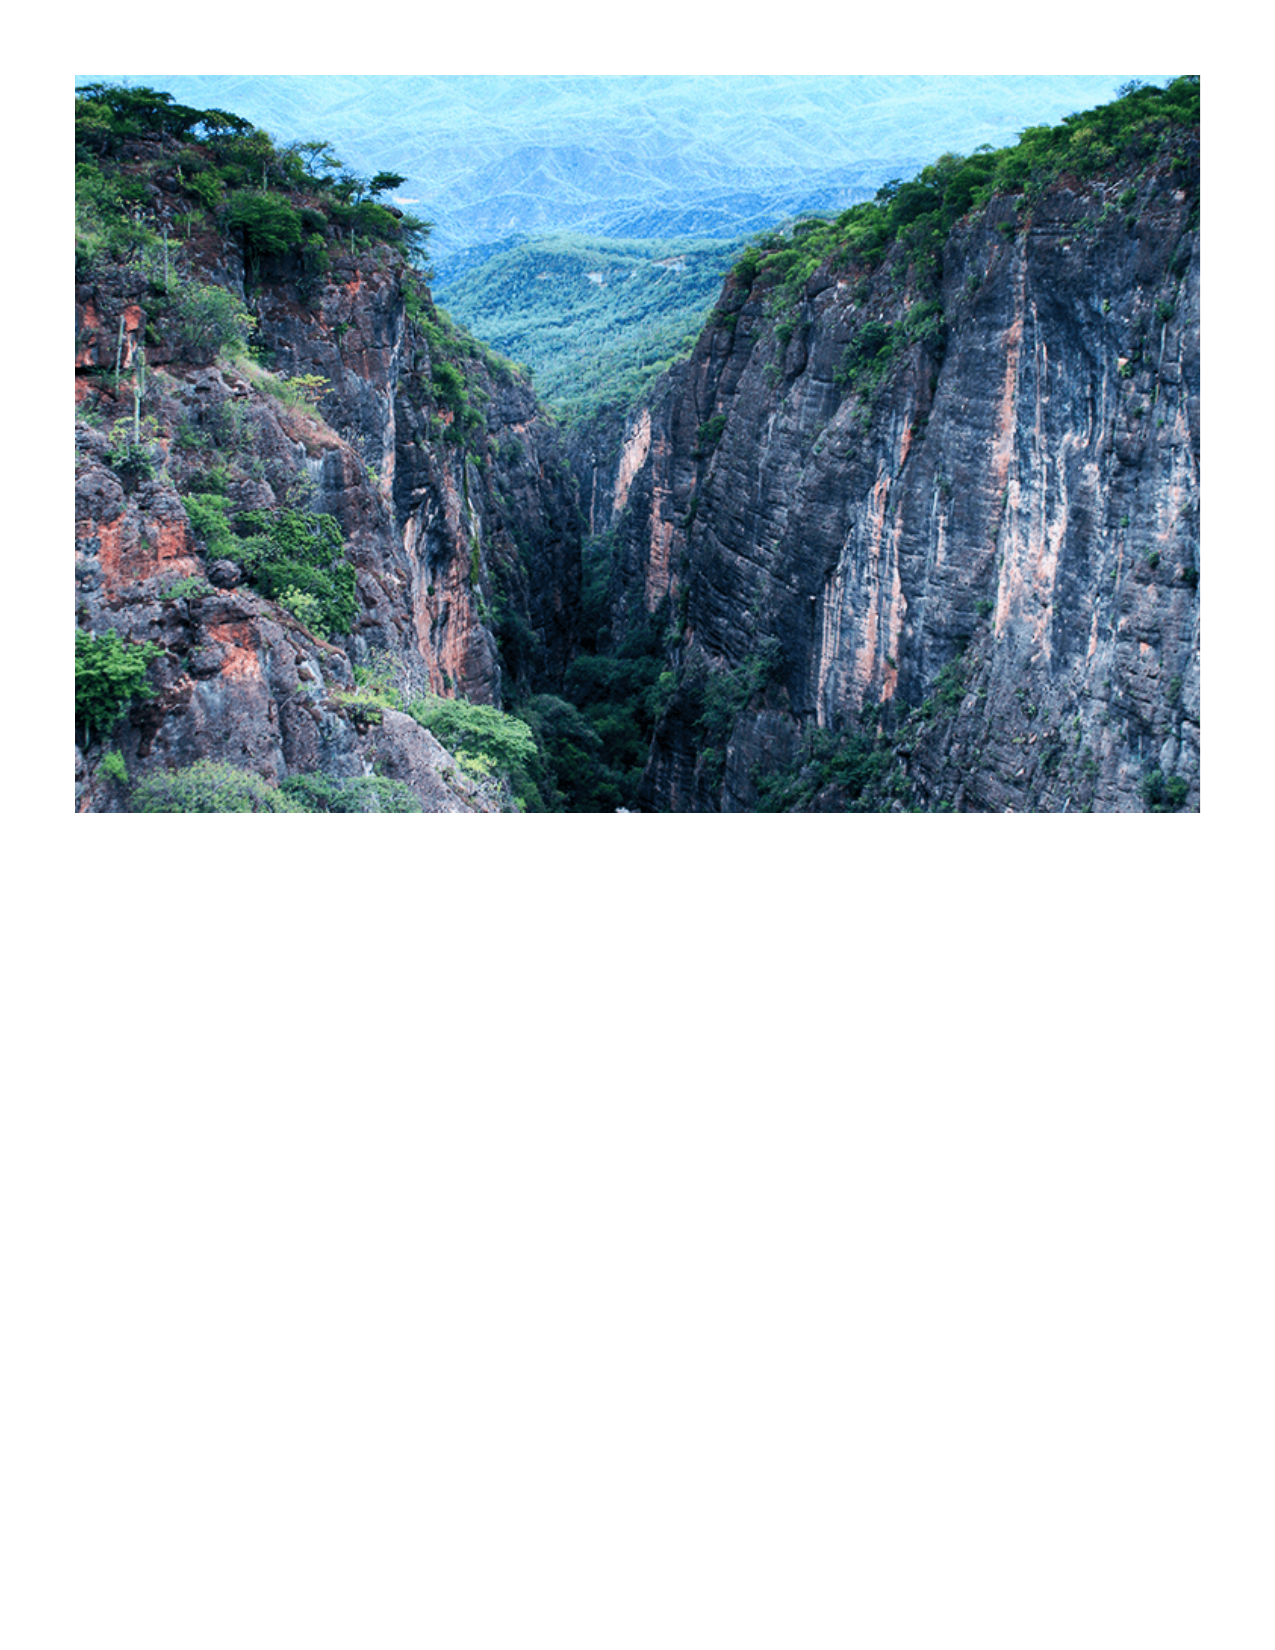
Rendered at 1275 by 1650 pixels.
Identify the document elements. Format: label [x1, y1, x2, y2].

picture [75, 75, 1200, 813]
